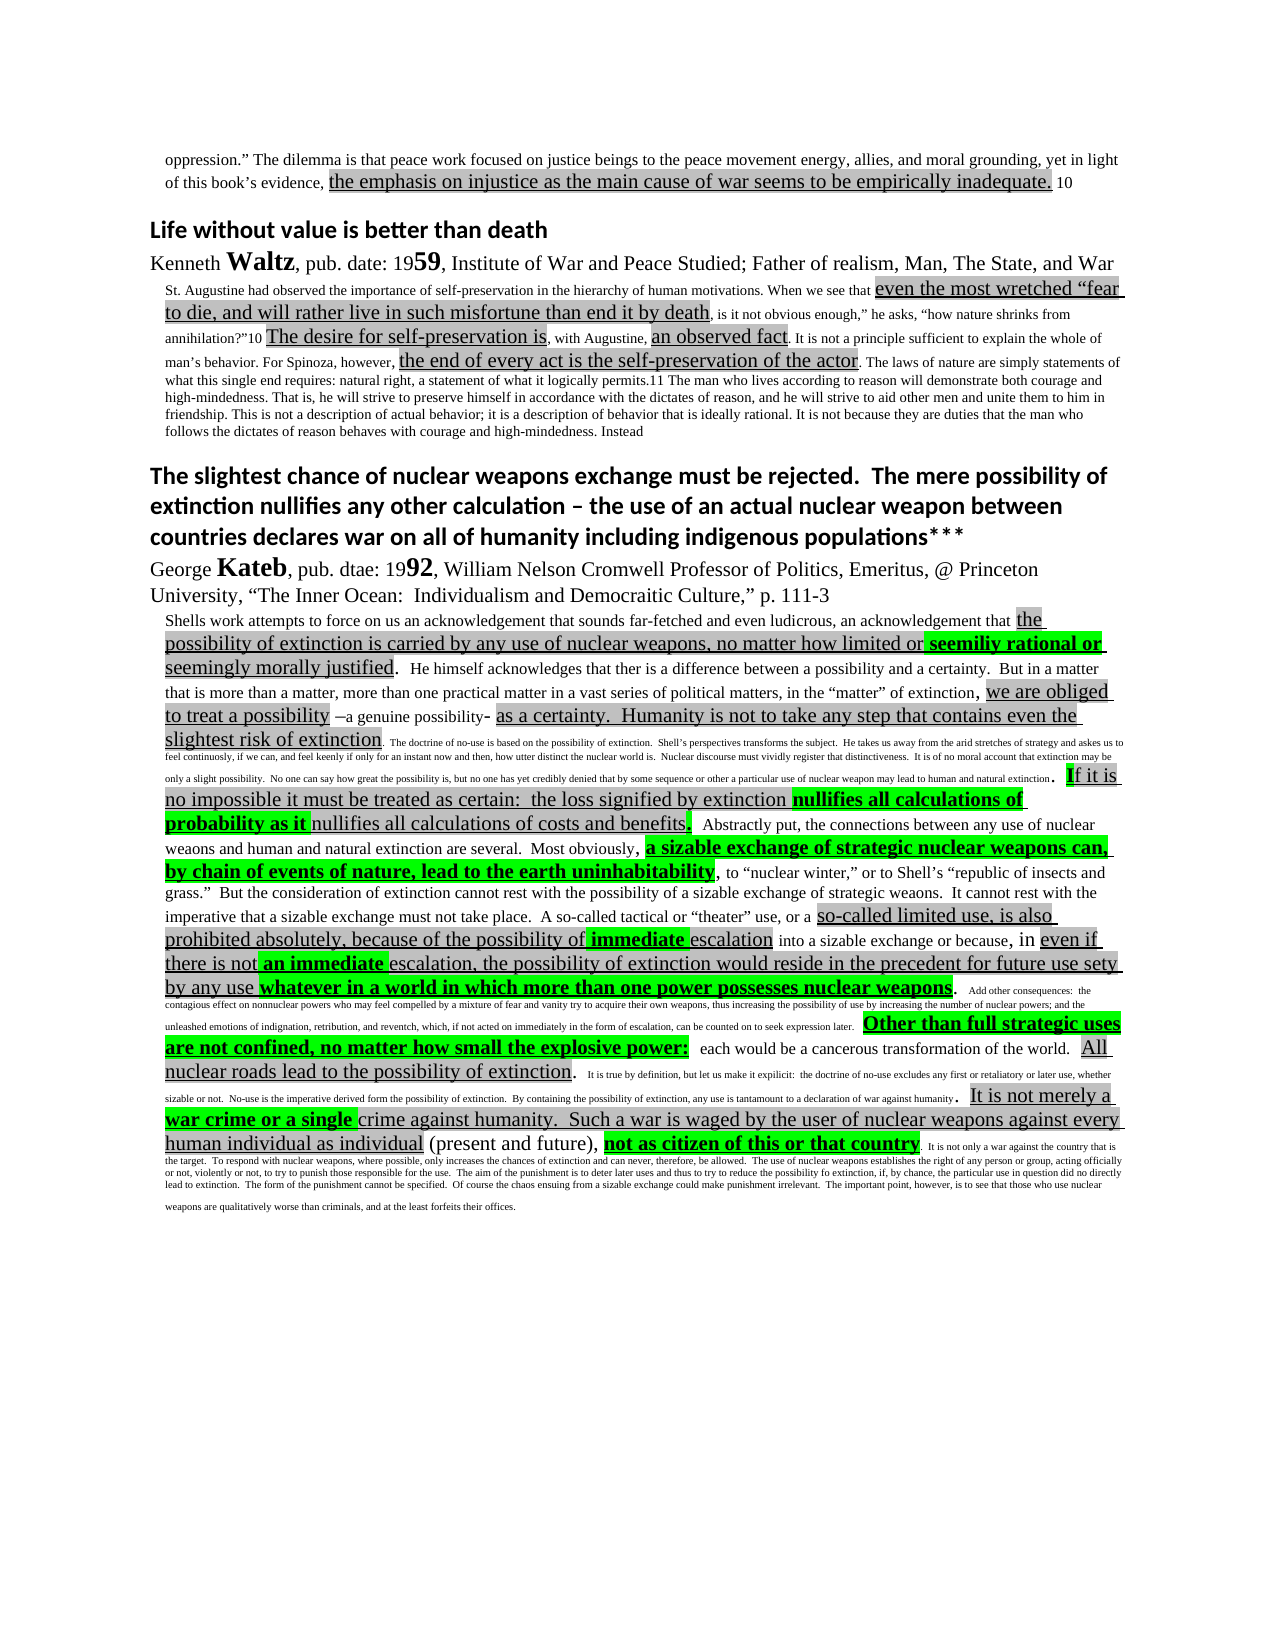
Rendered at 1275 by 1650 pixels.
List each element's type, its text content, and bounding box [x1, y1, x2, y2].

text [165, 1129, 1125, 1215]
text George Kateb, pub. dtae: 1992, William Nelson Cromwell Professor of Politics, Emeritus, @ Princeton University, “The Inner Ocean: Individualism and Democraitic Culture,” p. 111-3 [150, 551, 1125, 607]
text Shells work attempts to force on us an acknowledgement that sounds far-fetched and even ludicrous, an acknowledgement that the possibility of extinction is carried by any use of nuclear weapons, no matter how limited or seemiliy rational or seemingly morally justified. He himself acknowledges that ther is a difference between a possibility and a certainty. But in a matter that is more than a matter, more than one practical matter in a vast series of political matters, in the “matter” of extinction, we are obliged to treat a possibility –a genuine possibility- as a certainty. Humanity is not to take any step that contains even the slightest risk of extinction. The doctrine of no-use is based on the possibility of extinction. Shell’s perspectives transforms the subject. He takes us away from the arid stretches of strategy and askes us to feel continuosly, if we can, and feel keenly if only for an instant now and then, how utter distinct the nuclear world is. Nuclear discourse must vividly register that distinctiveness. It is of no moral account that extinction may be only a slight possibility. No one can say how great the possibility is, but no one has yet credibly denied that by some sequence or other a particular use of nuclear weapon may lead to human and natural extinction. If it is no impossible it must be treated as certain: the loss signified by extinction nullifies all calculations of probability as it nullifies all calculations of costs and benefits. Abstractly put, the connections between any use of nuclear weaons and human and natural extinction are several. Most obviously, a sizable exchange of strategic nuclear weapons can, by chain of events of nature, lead to the earth uninhabitability, to “nuclear winter,” or to Shell’s “republic of insects and grass.” But the consideration of extinction cannot rest with the possibility of a sizable exchange of strategic weaons. It cannot rest with the imperative that a sizable exchange must not take place. A so-called tactical or “theater” use, or a so-called limited use, is also prohibited absolutely, because of the possibility of immediate escalation into a sizable exchange or because, in even if there is not an immediate escalation, the possibility of extinction would reside in the precedent for future use sety by any use whatever in a world in which more than one power possesses nuclear weapons. Add other consequences: the contagious effect on nonnuclear powers who may feel compelled by a mixture of fear and vanity try to acquire their own weapons, thus increasing the possibility of use by increasing the number of nuclear powers; and the unleashed emotions of indignation, retribution, and reventch, which, if not acted on immediately in the form of escalation, can be counted on to seek expression later. Other than full strategic uses are not confined, no matter how small the explosive power: each would be a cancerous transformation of the world. All nuclear roads lead to the possibility of extinction. It is true by definition, but let us make it expilicit: the doctrine of no-use excludes any first or retaliatory or later use, whether sizable or not. No-use is the imperative derived form the possibility of extinction. By containing the possibility of extinction, any use is tantamount to a declaration of war against humanity. It is not merely a war crime or a single crime against humanity. Such a war is waged by the user of nuclear weapons against every human individual as individual (present and future), not as citizen of this or that country. It is not only a war against the country that is the target. To respond with nuclear weapons, where possible, only increases the chances of extinction and can never, therefore, be allowed. The use of nuclear weapons establishes the right of any person or group, acting officially or not, violently or not, to try to punish those responsible for the use. The aim of the punishment is to deter later uses and thus to try to reduce the possibility fo extinction, if, by chance, the particular use in question did no directly lead to extinction. The form of the punishment cannot be specified. Of course the chaos ensuing from a sizable exchange could make punishment irrelevant. The important point, however, is to see that those who use nuclear weapons are qualitatively worse than criminals, and at the least forfeits their offices. [165, 607, 1125, 1128]
subtitle The slightest chance of nuclear weapons exchange must be rejected. The mere possibility of extinction nullifies any other calculation – the use of an actual nuclear weapon between countries declares war on all of humanity including indigenous populations*** [150, 460, 1125, 551]
subtitle Life without value is better than death [150, 214, 1125, 244]
text St. Augustine had observed the importance of self-preservation in the hierarchy of human motivations. When we see that even the most wretched “fear to die, and will rather live in such misfortune than end it by death, is it not obvious enough,” he asks, “how nature shrinks from annihilation?”10 The desire for self-preservation is, with Augustine, an observed fact. It is not a principle sufficient to explain the whole of man’s behavior. For Spinoza, however, the end of every act is the self-preservation of the actor. The laws of nature are simply statements of what this single end requires: natural right, a statement of what it logically permits.11 The man who lives according to reason will demonstrate both courage and high-mindedness. That is, he will strive to preserve himself in accordance with the dictates of reason, and he will strive to aid other men and unite them to him in friendship. This is not a description of actual behavior; it is a description of behavior that is ideally rational. It is not because they are duties that the man who follows the dictates of reason behaves with courage and high-mindedness. Instead [165, 276, 1125, 439]
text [165, 150, 1125, 193]
text Kenneth Waltz, pub. date: 1959, Institute of War and Peace Studied; Father of realism, Man, The State, and War [150, 244, 1125, 276]
